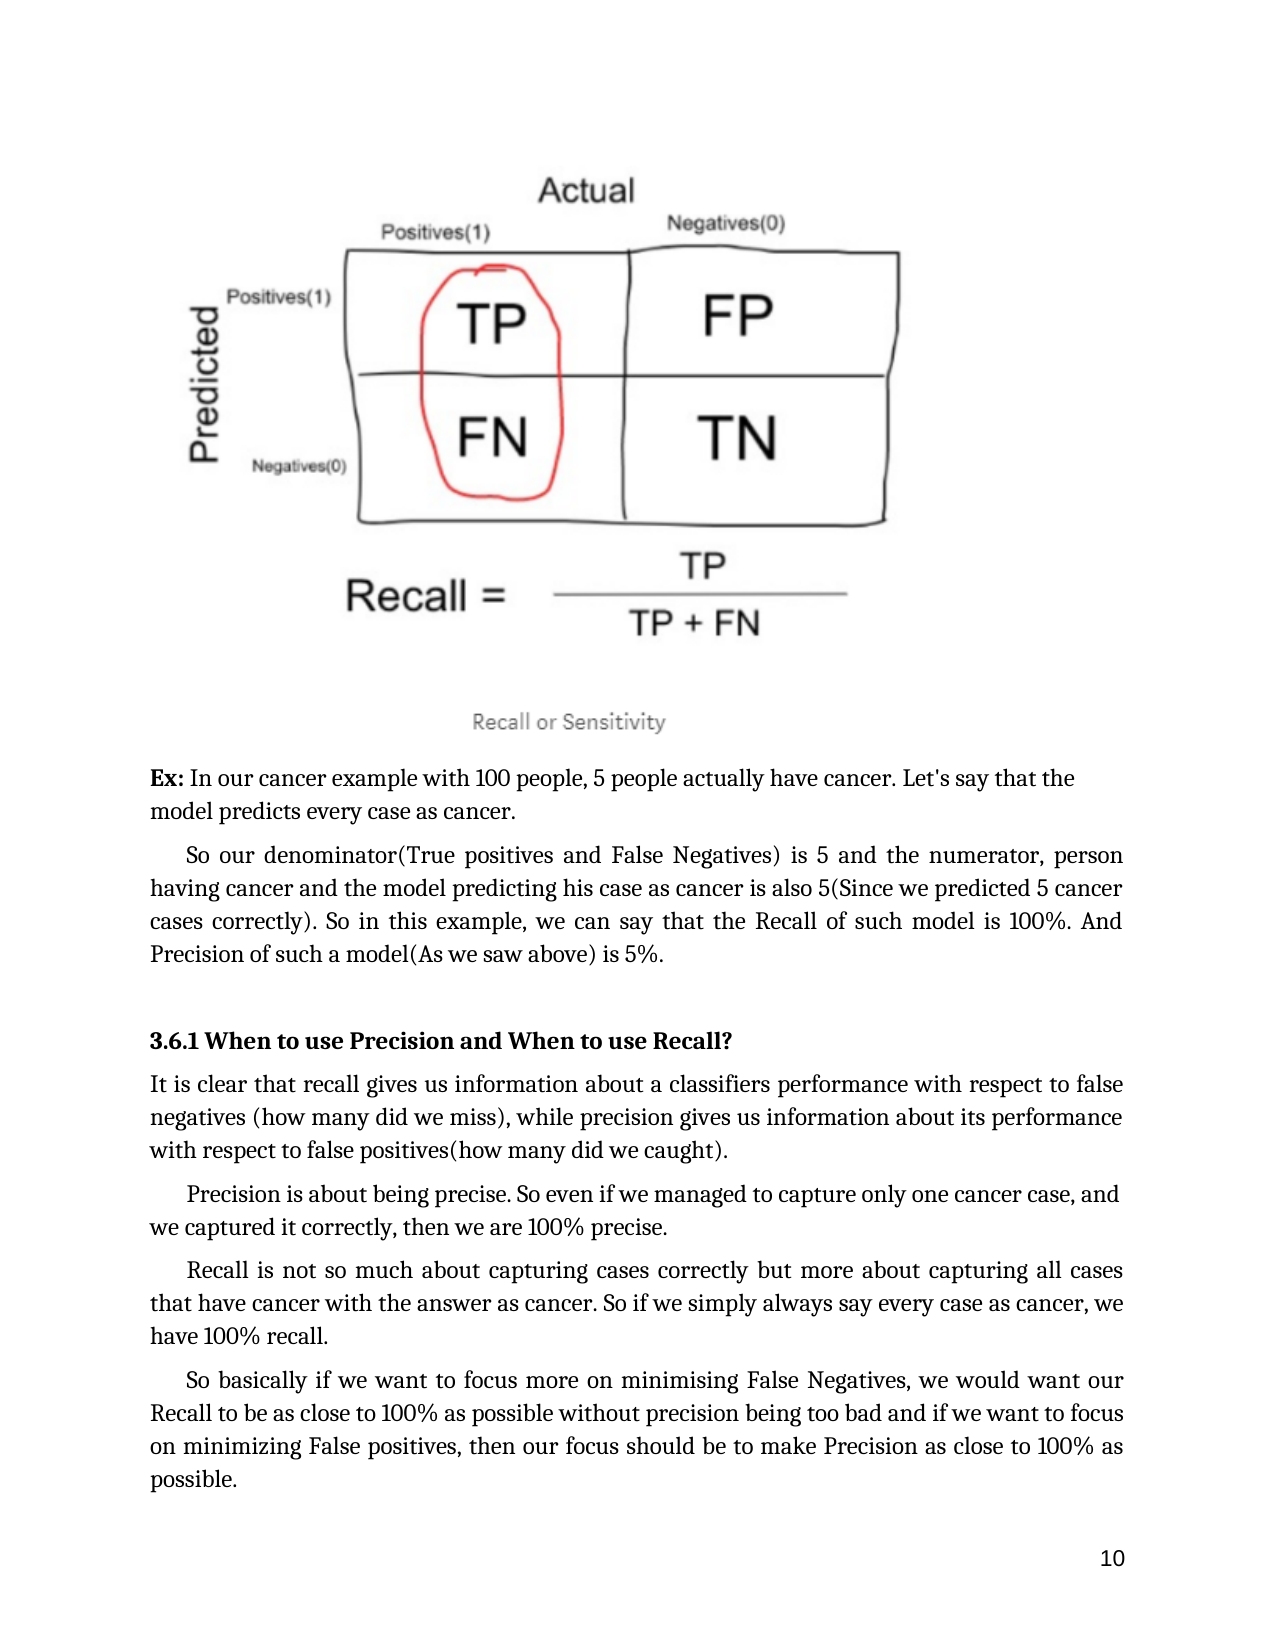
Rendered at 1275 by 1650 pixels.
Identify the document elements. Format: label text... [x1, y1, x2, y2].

text Ex: In our cancer example with 100 people, 5 people actually have cancer. Let's say that the model predicts every case as cancer. [150, 764, 1125, 826]
picture [150, 150, 964, 750]
text So our denominator(True positives and False Negatives) is 5 and the numerator, person having cancer and the model predicting his case as cancer is also 5(Since we predicted 5 cancer cases correctly). So in this example, we can say that the Recall of such model is 100%. And Precision of such a model(As we saw above) is 5%. [150, 841, 1125, 968]
text 3.6.1 When to use Precision and When to use Recall? [150, 1027, 1125, 1055]
text So basically if we want to focus more on minimising False Negatives, we would want our Recall to be as close to 100% as possible without precision being too bad and if we want to focus on minimizing False positives, then our focus should be to make Precision as close to 100% as possible. [150, 1366, 1125, 1493]
text Precision is about being precise. So even if we managed to capture only one cancer case, and we captured it correctly, then we are 100% precise. [150, 1179, 1125, 1241]
text It is clear that recall gives us information about a classifiers performance with respect to false negatives (how many did we miss), while precision gives us information about its performance with respect to false positives(how many did we caught). [150, 1070, 1125, 1165]
text Recall is not so much about capturing cases correctly but more about capturing all cases that have cancer with the answer as cancer. So if we simply always say every case as cancer, we have 100% recall. [150, 1256, 1125, 1351]
